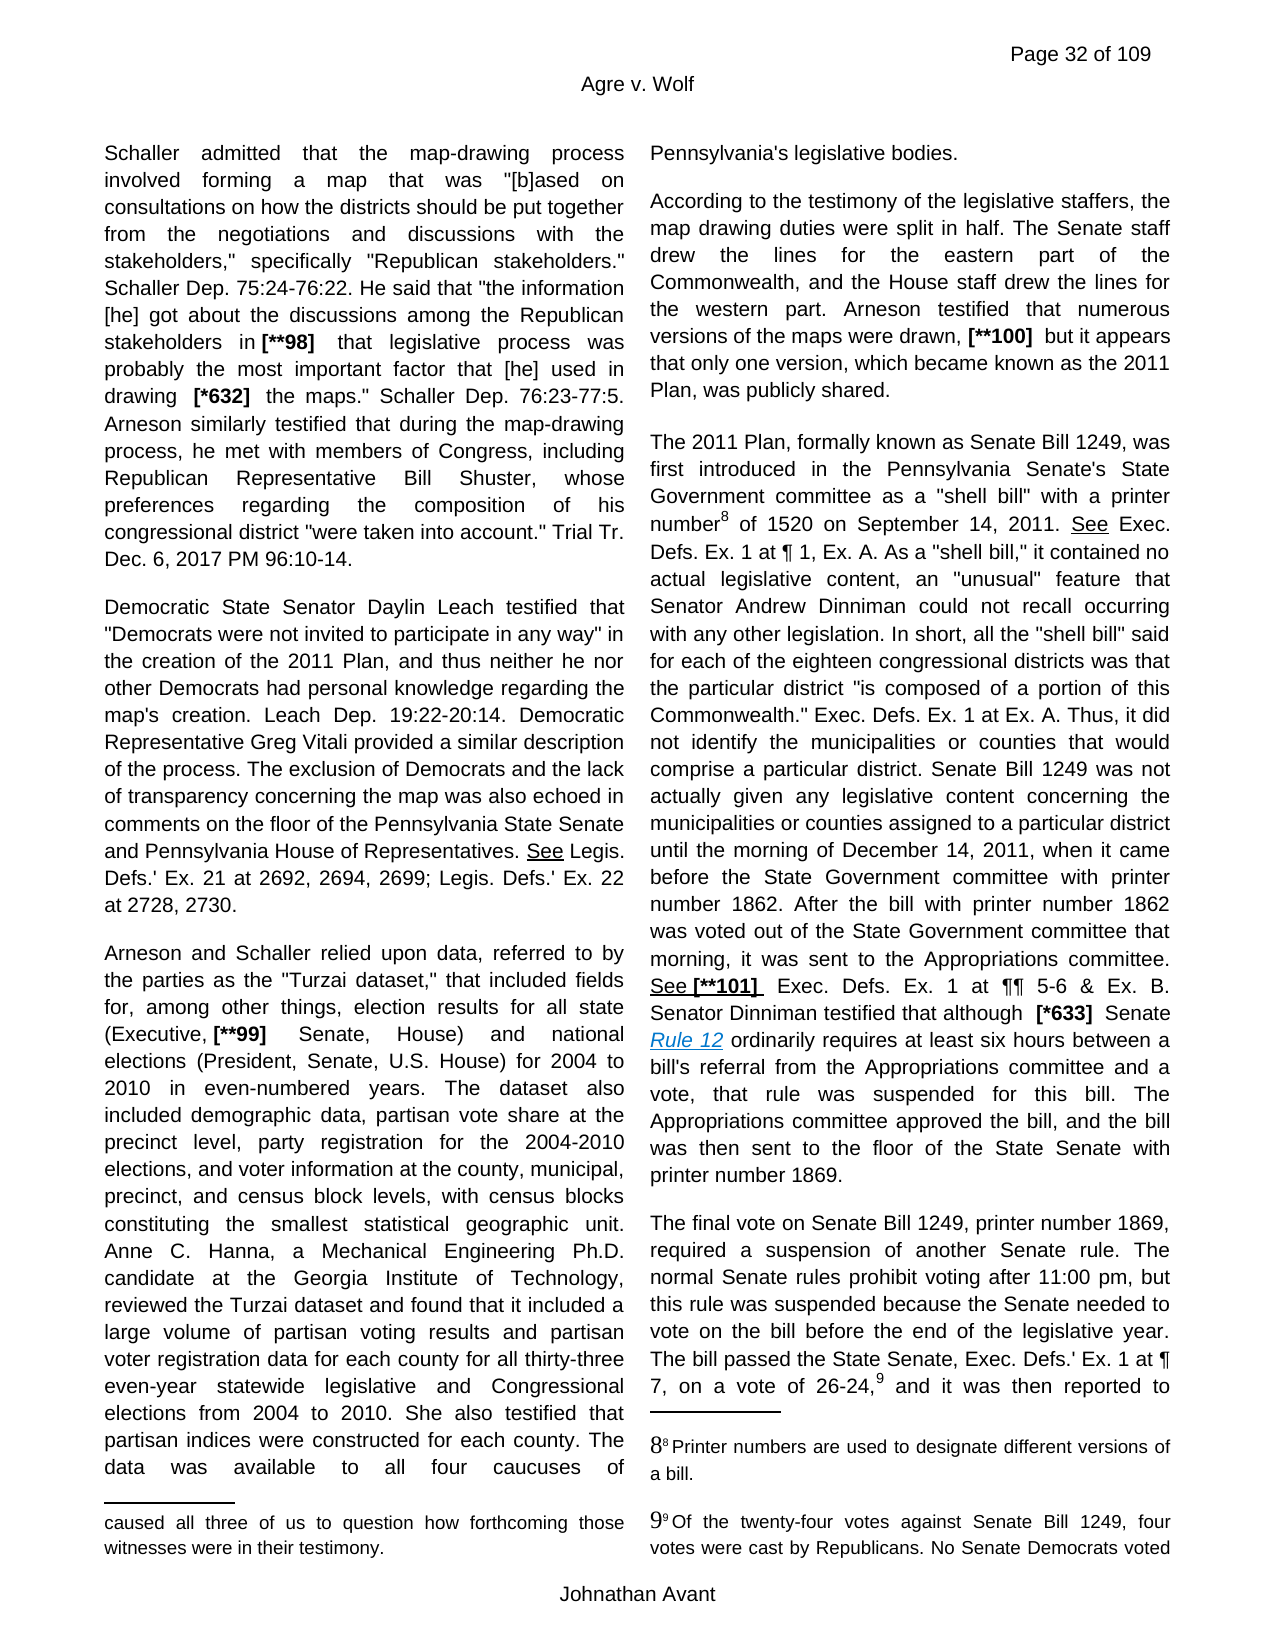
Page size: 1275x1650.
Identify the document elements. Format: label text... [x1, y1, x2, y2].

text The creation of the 2011 Plan was tasked, in part, to Erik Arneson, the Communications and Policy Director for Republican State Senator Dominic Pileggi, and William Schaller, who worked for the Republican House Caucus of the Pennsylvania General Assembly.7 Schaller admitted that the map-drawing process involved forming a map that was "[b]ased on consultations on how the districts should be put together from the negotiations and discussions with the stakeholders," specifically "Republican stakeholders." Schaller Dep. 75:24-76:22. He said that "the information [he] got about the discussions among the Republican stakeholders in [**98] that legislative process was probably the most important factor that [he] used in drawing [*632] the maps." Schaller Dep. 76:23-77:5. Arneson similarly testified that during the map-drawing process, he met with members of Congress, including Republican Representative Bill Shuster, whose preferences regarding the composition of his congressional district "were taken into account." Trial Tr. Dec. 6, 2017 PM 96:10-14. [104, 137, 625, 571]
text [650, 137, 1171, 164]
text According to the testimony of the legislative staffers, the map drawing duties were split in half. The Senate staff drew the lines for the eastern part of the Commonwealth, and the House staff drew the lines for the western part. Arneson testified that numerous versions of the maps were drawn, [**100] but it appears that only one version, which became known as the 2011 Plan, was publicly shared. [650, 185, 1171, 402]
text The 2011 Plan, formally known as Senate Bill 1249, was first introduced in the Pennsylvania Senate's State Government committee as a "shell bill" with a printer number8 of 1520 on September 14, 2011. See Exec. Defs. Ex. 1 at ¶ 1, Ex. A. As a "shell bill," it contained no actual legislative content, an "unusual" feature that Senator Andrew Dinniman could not recall occurring with any other legislation. In short, all the "shell bill" said for each of the eighteen congressional districts was that the particular district "is composed of a portion of this Commonwealth." Exec. Defs. Ex. 1 at Ex. A. Thus, it did not identify the municipalities or counties that would comprise a particular district. Senate Bill 1249 was not actually given any legislative content concerning the municipalities or counties assigned to a particular district until the morning of December 14, 2011, when it came before the State Government committee with printer number 1862. After the bill with printer number 1862 was voted out of the State Government committee that morning, it was sent to the Appropriations committee. See [**101] Exec. Defs. Ex. 1 at ¶¶ 5-6 & Ex. B. Senator Dinniman testified that although [*633] Senate Rule 12 ordinarily requires at least six hours between a bill's referral from the Appropriations committee and a vote, that rule was suspended for this bill. The Appropriations committee approved the bill, and the bill was then sent to the floor of the State Senate with printer number 1869. [650, 427, 1171, 1187]
text Arneson and Schaller relied upon data, referred to by the parties as the "Turzai dataset," that included fields for, among other things, election results for all state (Executive, [**99] Senate, House) and national elections (President, Senate, U.S. House) for 2004 to 2010 in even-numbered years. The dataset also included demographic data, partisan vote share at the precinct level, party registration for the 2004-2010 elections, and voter information at the county, municipal, precinct, and census block levels, with census blocks constituting the smallest statistical geographic unit. Anne C. Hanna, a Mechanical Engineering Ph.D. candidate at the Georgia Institute of Technology, reviewed the Turzai dataset and found that it included a large volume of partisan voting results and partisan voter registration data for each county for all thirty-three even-year statewide legislative and Congressional elections from 2004 to 2010. She also testified that partisan indices were constructed for each county. The data was available to all four caucuses of Pennsylvania's legislative bodies. [104, 937, 625, 1479]
text Democratic State Senator Daylin Leach testified that "Democrats were not invited to participate in any way" in the creation of the 2011 Plan, and thus neither he nor other Democrats had personal knowledge regarding the map's creation. Leach Dep. 19:22-20:14. Democratic Representative Greg Vitali provided a similar description of the process. The exclusion of Democrats and the lack of transparency concerning the map was also echoed in comments on the floor of the Pennsylvania State Senate and Pennsylvania House of Representatives. See Legis. Defs.' Ex. 21 at 2692, 2694, 2699; Legis. Defs.' Ex. 22 at 2728, 2730. [104, 592, 625, 917]
